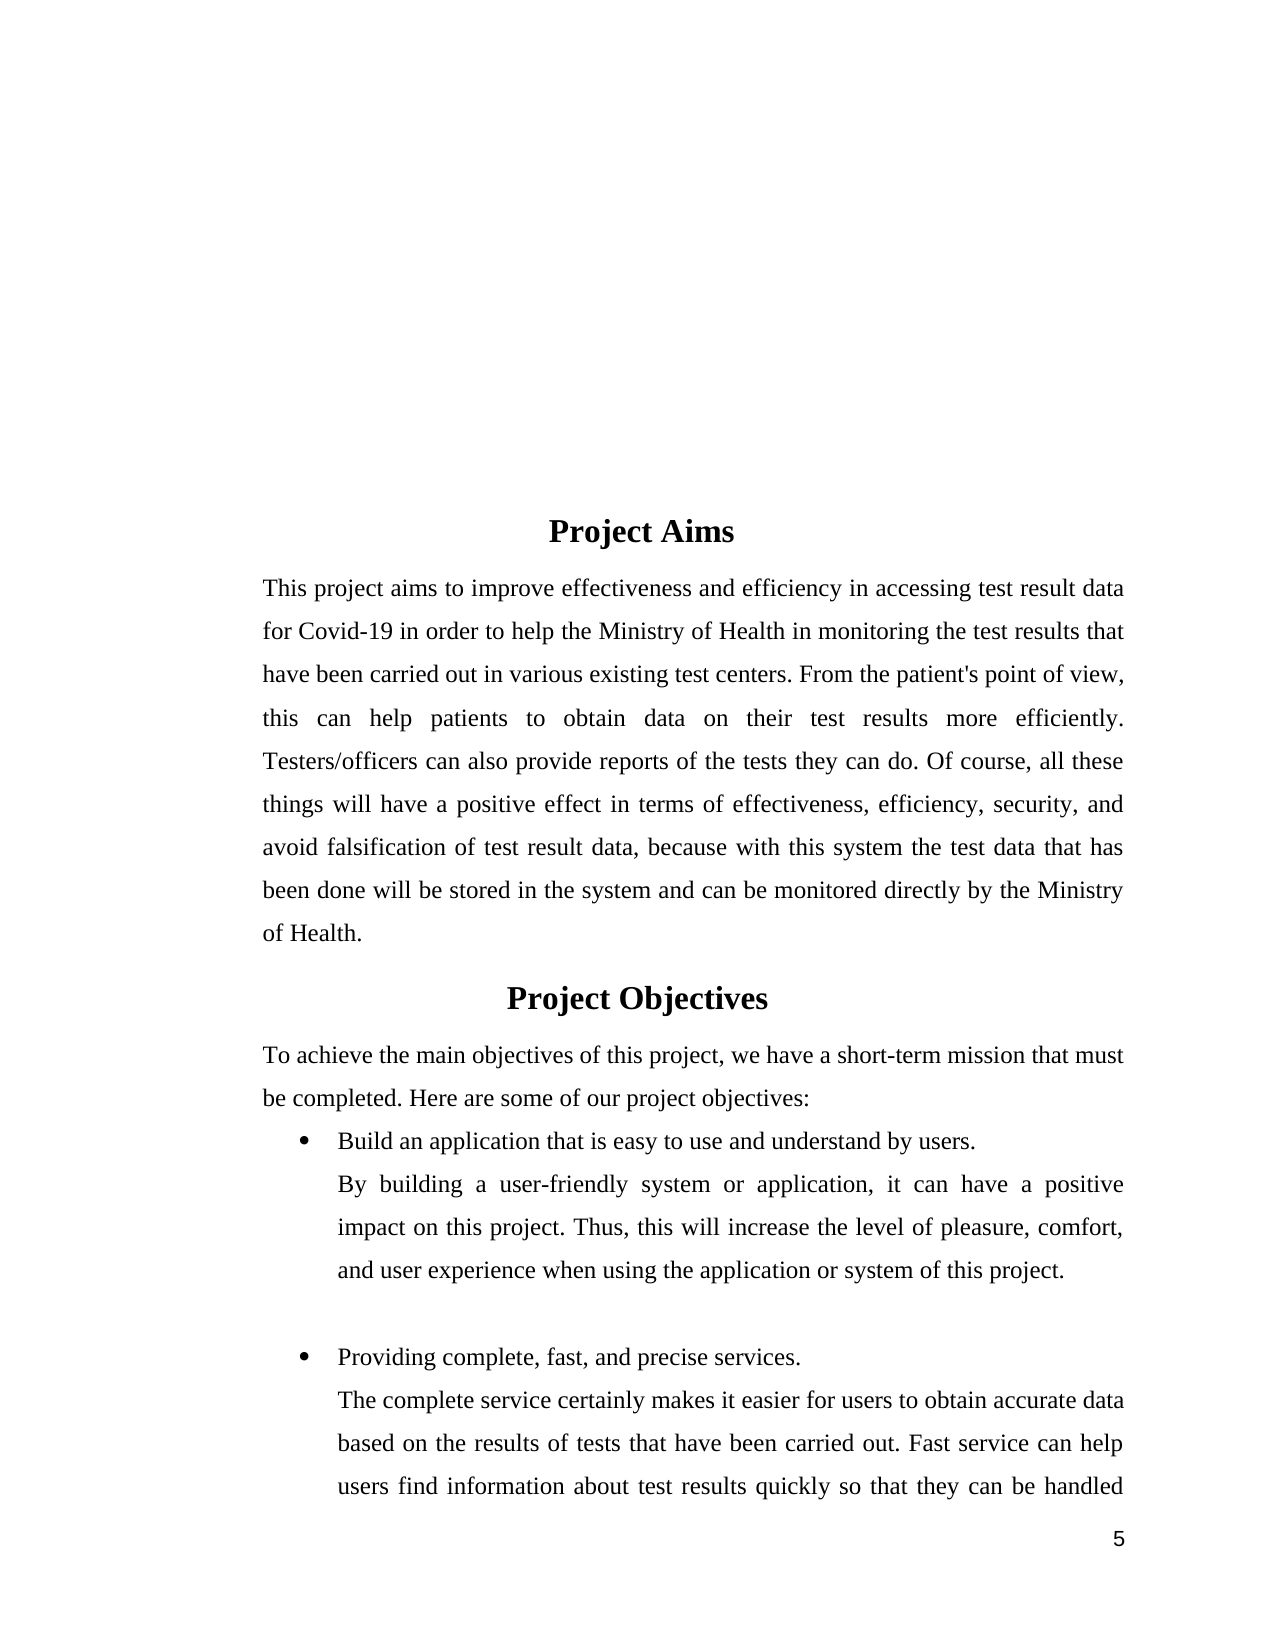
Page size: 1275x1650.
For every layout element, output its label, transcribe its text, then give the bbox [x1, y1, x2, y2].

list This project aims to improve effectiveness and efficiency in accessing test result data for Covid-19 in order to help the Ministry of Health in monitoring the test results that have been carried out in various existing test centers. From the patient's point of view, this can help patients to obtain data on their test results more efficiently. Testers/officers can also provide reports of the tests they can do. Of course, all these things will have a positive effect in terms of effectiveness, efficiency, security, and avoid falsification of test result data, because with this system the test data that has been done will be stored in the system and can be monitored directly by the Ministry of Health. [262, 573, 1125, 947]
list By building a user-friendly system or application, it can have a positive impact on this project. Thus, this will increase the level of pleasure, comfort, and user experience when using the application or system of this project. [337, 1169, 1125, 1284]
list Build an application that is easy to use and understand by users. [300, 1126, 1125, 1155]
list Providing complete, fast, and precise services. [300, 1342, 1125, 1370]
subtitle Project Objectives [150, 978, 1125, 1016]
subtitle Project Aims [150, 512, 1125, 550]
list To achieve the main objectives of this project, we have a short-term mission that must be completed. Here are some of our project objectives: [262, 1040, 1125, 1112]
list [337, 1385, 1125, 1500]
